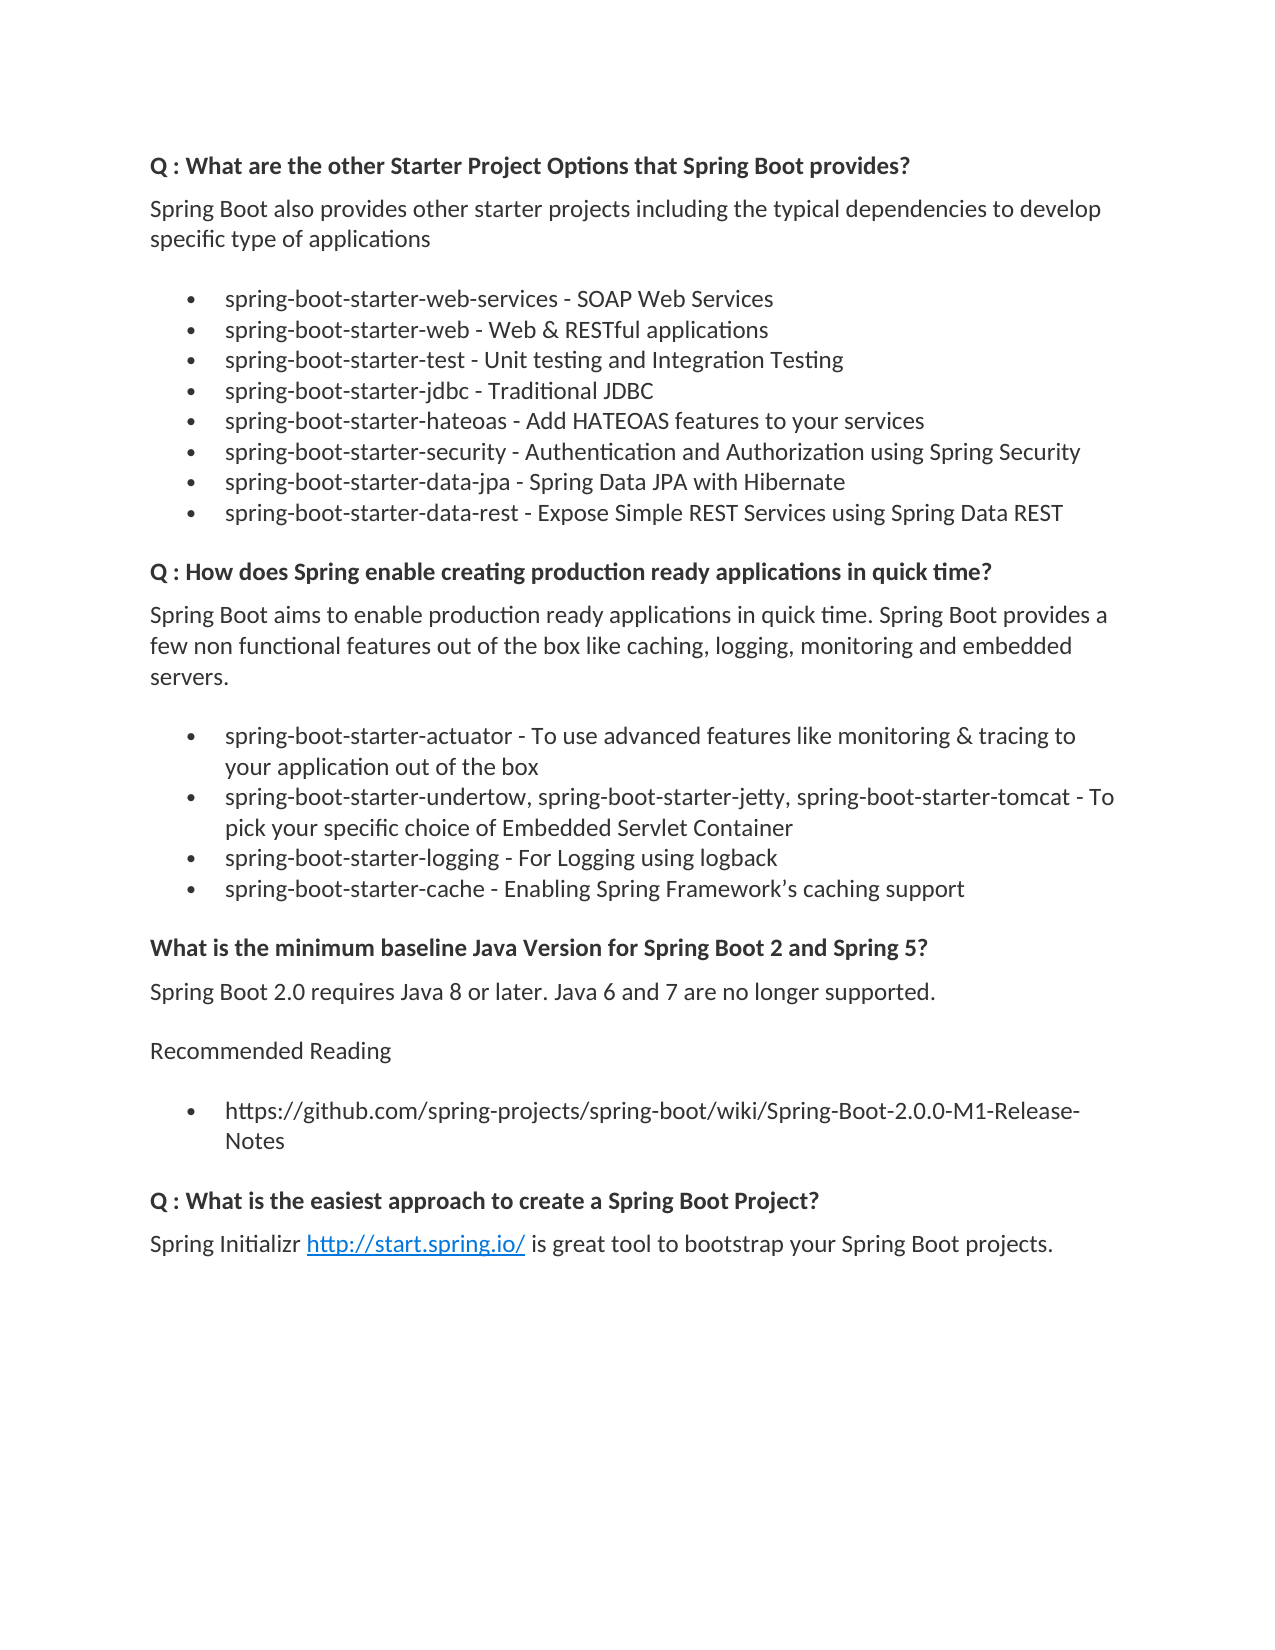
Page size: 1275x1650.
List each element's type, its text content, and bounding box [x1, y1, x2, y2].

list spring-boot-starter-web-services - SOAP Web Services [187, 283, 1125, 314]
list spring-boot-starter-hateoas - Add HATEOAS features to your services [187, 405, 1125, 436]
list spring-boot-starter-undertow, spring-boot-starter-jetty, spring-boot-starter-tomcat - To pick your specific choice of Embedded Servlet Container [187, 781, 1125, 842]
list https://github.com/spring-projects/spring-boot/wiki/Spring-Boot-2.0.0-M1-Release-Notes [187, 1095, 1125, 1156]
text Spring Boot 2.0 requires Java 8 or later. Java 6 and 7 are no longer supported. [150, 976, 1125, 1006]
list spring-boot-starter-logging - For Logging using logback [187, 842, 1125, 873]
list spring-boot-starter-data-rest - Expose Simple REST Services using Spring Data REST [187, 497, 1125, 527]
text Spring Boot aims to enable production ready applications in quick time. Spring Boot provides a few non functional features out of the box like caching, logging, monitoring and embedded servers. [150, 599, 1125, 691]
list spring-boot-starter-cache - Enabling Spring Framework’s caching support [187, 873, 1125, 903]
subtitle Q : How does Spring enable creating production ready applications in quick time? [150, 557, 1125, 587]
list spring-boot-starter-web - Web & RESTful applications [187, 314, 1125, 344]
list spring-boot-starter-security - Authentication and Authorization using Spring Security [187, 436, 1125, 466]
subtitle Q : What is the easiest approach to create a Spring Boot Project? [150, 1185, 1125, 1216]
list spring-boot-starter-actuator - To use advanced features like monitoring & tracing to your application out of the box [187, 720, 1125, 781]
subtitle What is the minimum baseline Java Version for Spring Boot 2 and Spring 5? [150, 933, 1125, 963]
list spring-boot-starter-data-jpa - Spring Data JPA with Hibernate [187, 466, 1125, 497]
list spring-boot-starter-test - Unit testing and Integration Testing [187, 344, 1125, 375]
text Spring Initializr http://start.spring.io/ is great tool to bootstrap your Spring Boot projects. [150, 1228, 1125, 1259]
text Recommended Reading [150, 1035, 1125, 1066]
list spring-boot-starter-jdbc - Traditional JDBC [187, 375, 1125, 405]
subtitle Q : What are the other Starter Project Options that Spring Boot provides? [150, 150, 1125, 181]
text Spring Boot also provides other starter projects including the typical dependencies to develop specific type of applications [150, 193, 1125, 254]
